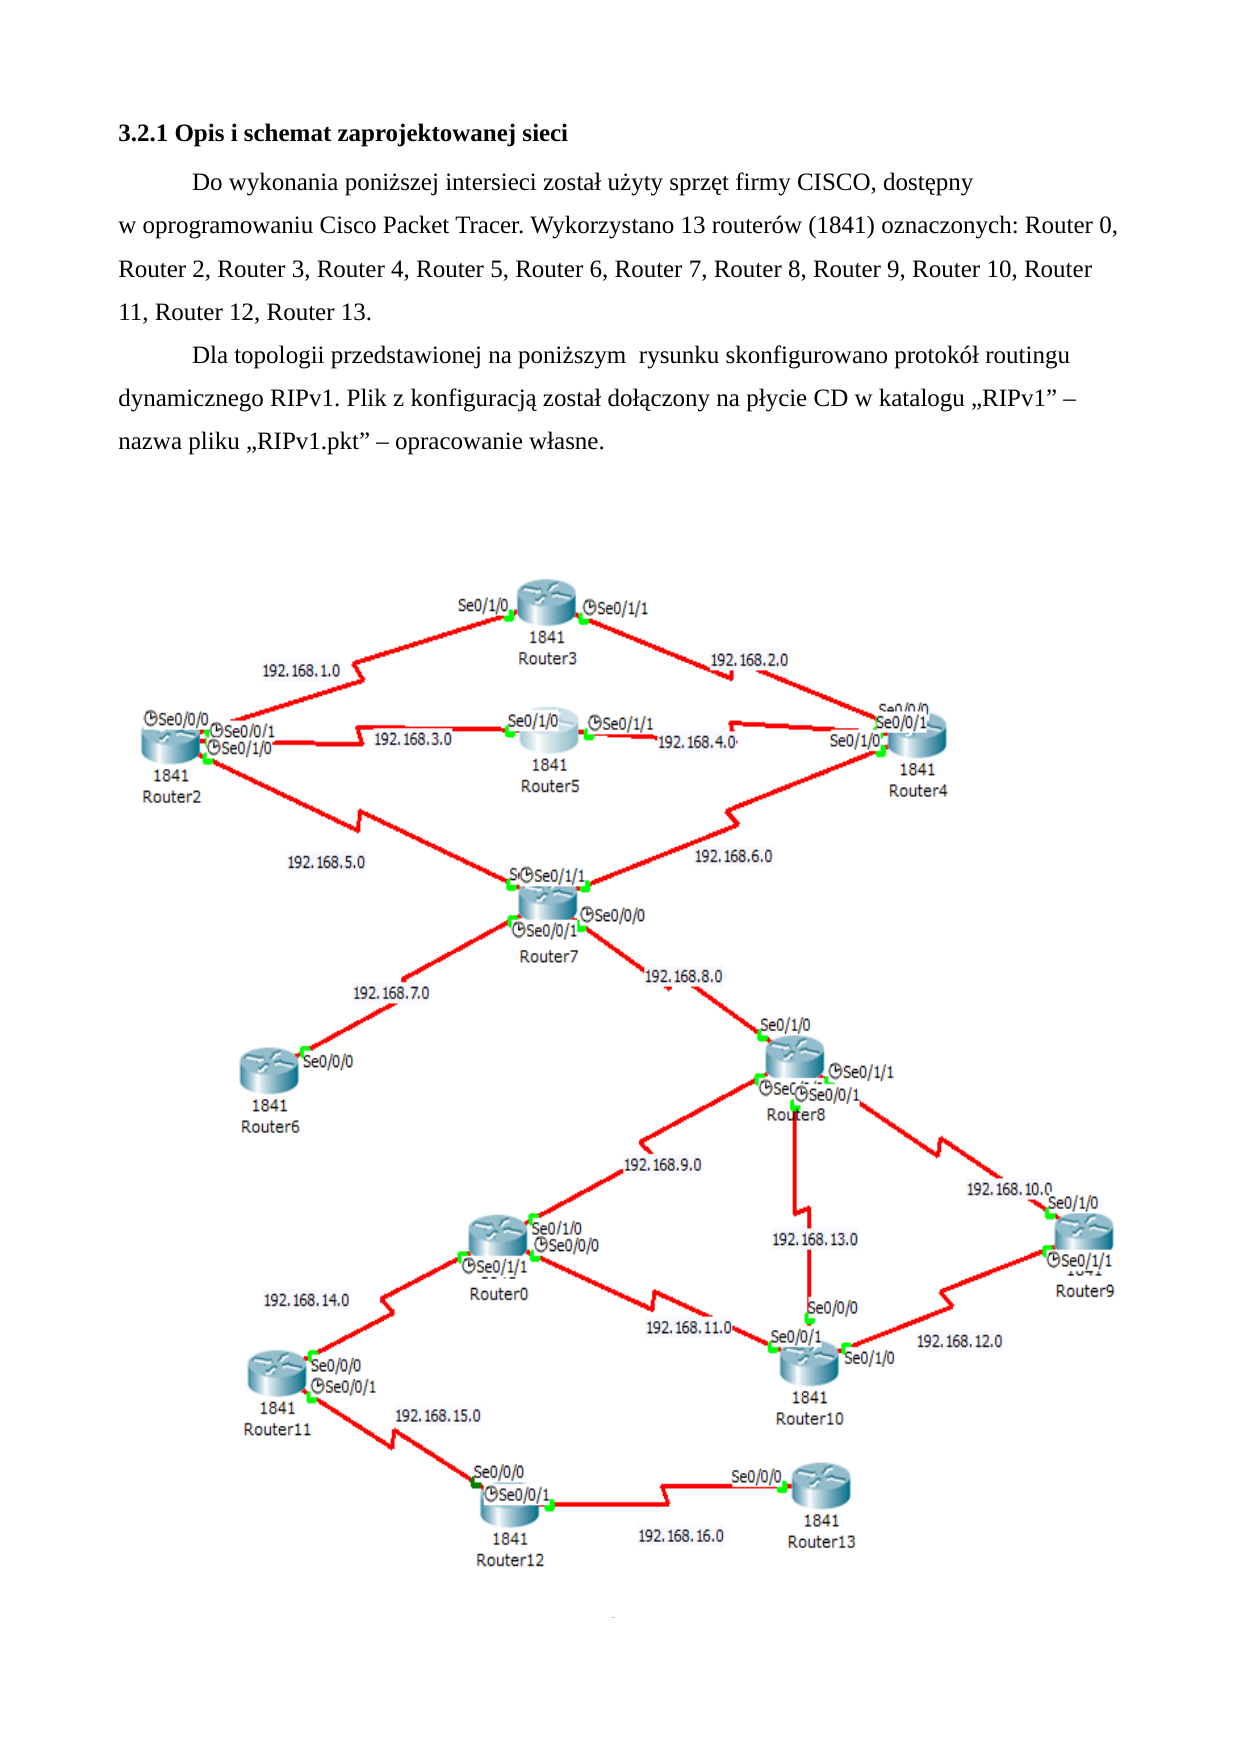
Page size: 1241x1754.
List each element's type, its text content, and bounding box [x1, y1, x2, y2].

picture [78, 546, 1147, 1614]
text Dla topologii przedstawionej na poniższym rysunku skonfigurowano protokół routingu dynamicznego RIPv1. Plik z konfiguracją został dołączony na płycie CD w katalogu „RIPv1” – nazwa pliku „RIPv1.pkt” – opracowanie własne. [118, 340, 1122, 498]
text Do wykonania poniższej intersieci został użyty sprzęt firmy CISCO, dostępny w oprogramowaniu Cisco Packet Tracer. Wykorzystano 13 routerów (1841) oznaczonych: Router 0, Router 2, Router 3, Router 4, Router 5, Router 6, Router 7, Router 8, Router 9, Router 10, Router 11, Router 12, Router 13. [118, 167, 1122, 326]
subtitle 3.2.1 Opis i schemat zaprojektowanej sieci [118, 118, 1122, 147]
